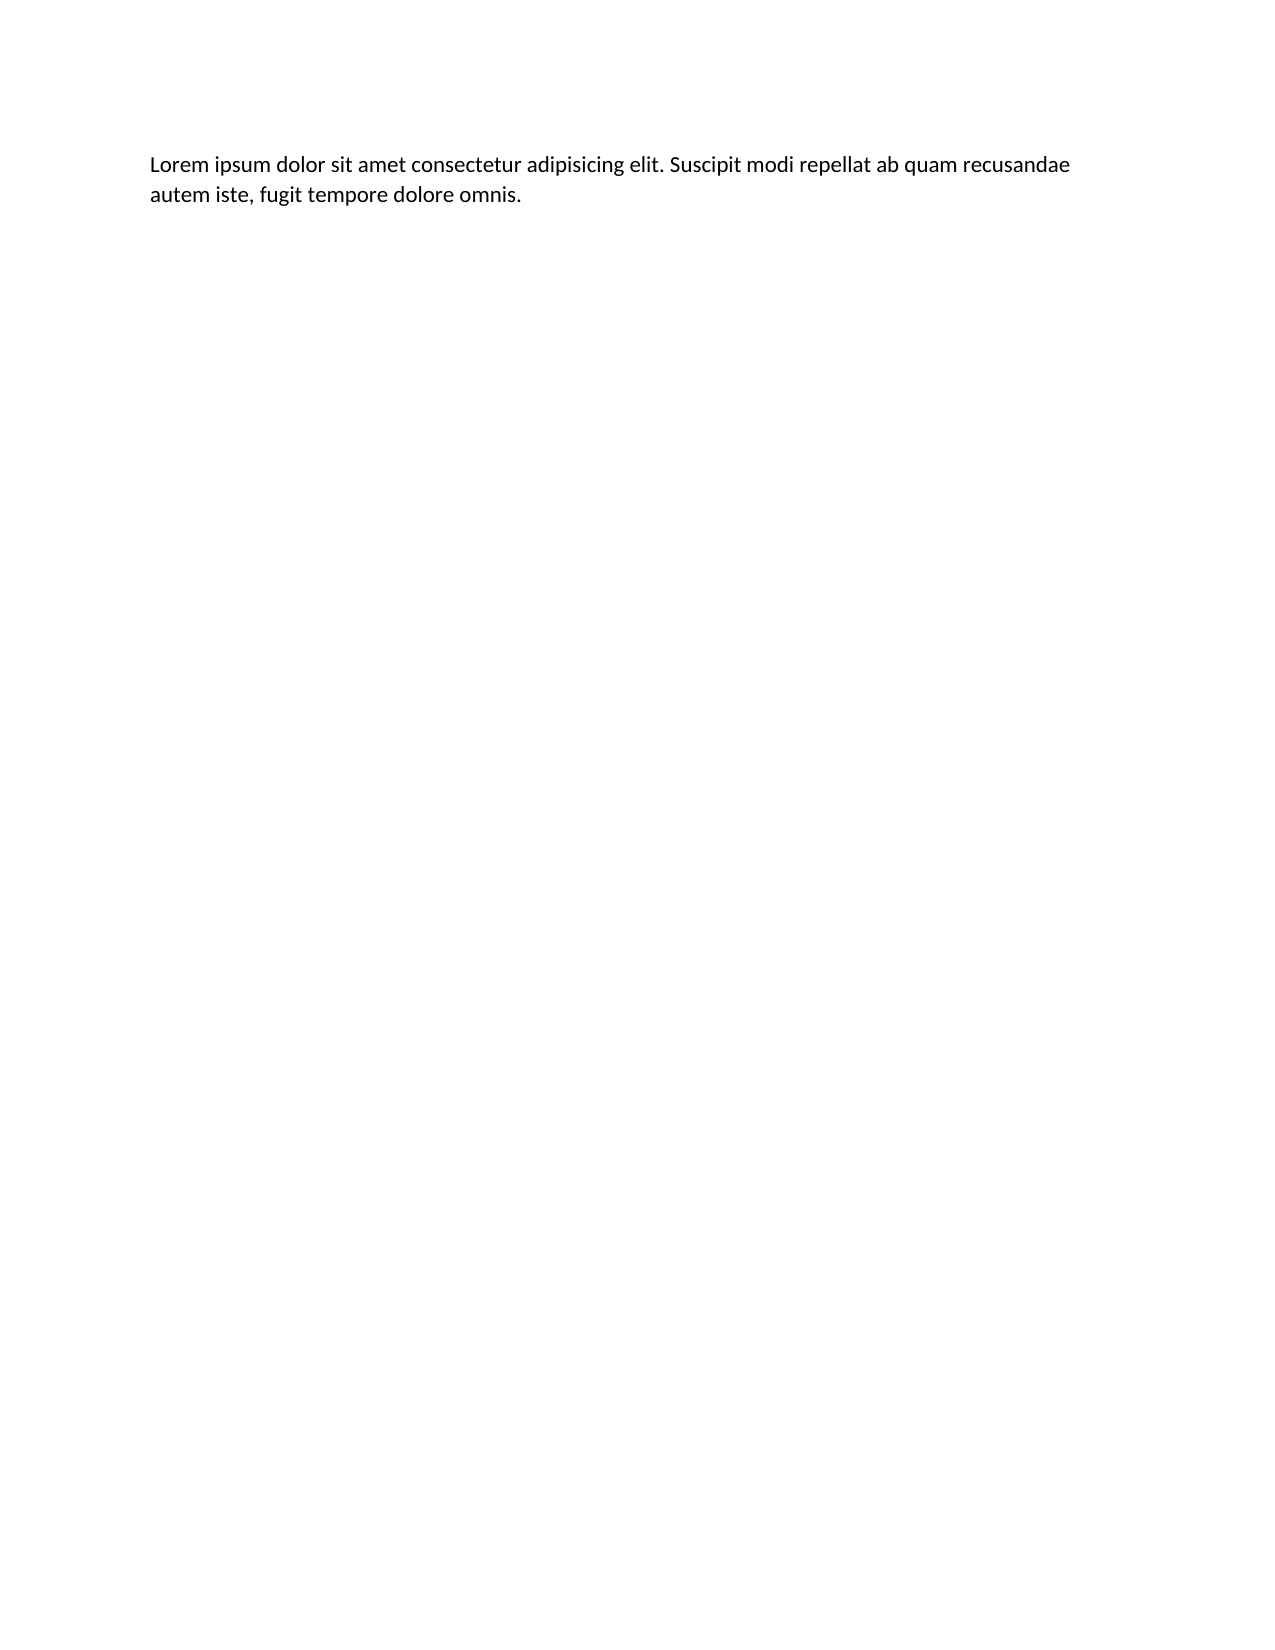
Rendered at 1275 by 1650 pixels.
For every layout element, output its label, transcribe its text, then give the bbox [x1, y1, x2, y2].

text Lorem ipsum dolor sit amet consectetur adipisicing elit. Suscipit modi repellat ab quam recusandae autem iste, fugit tempore dolore omnis. [150, 150, 1125, 208]
